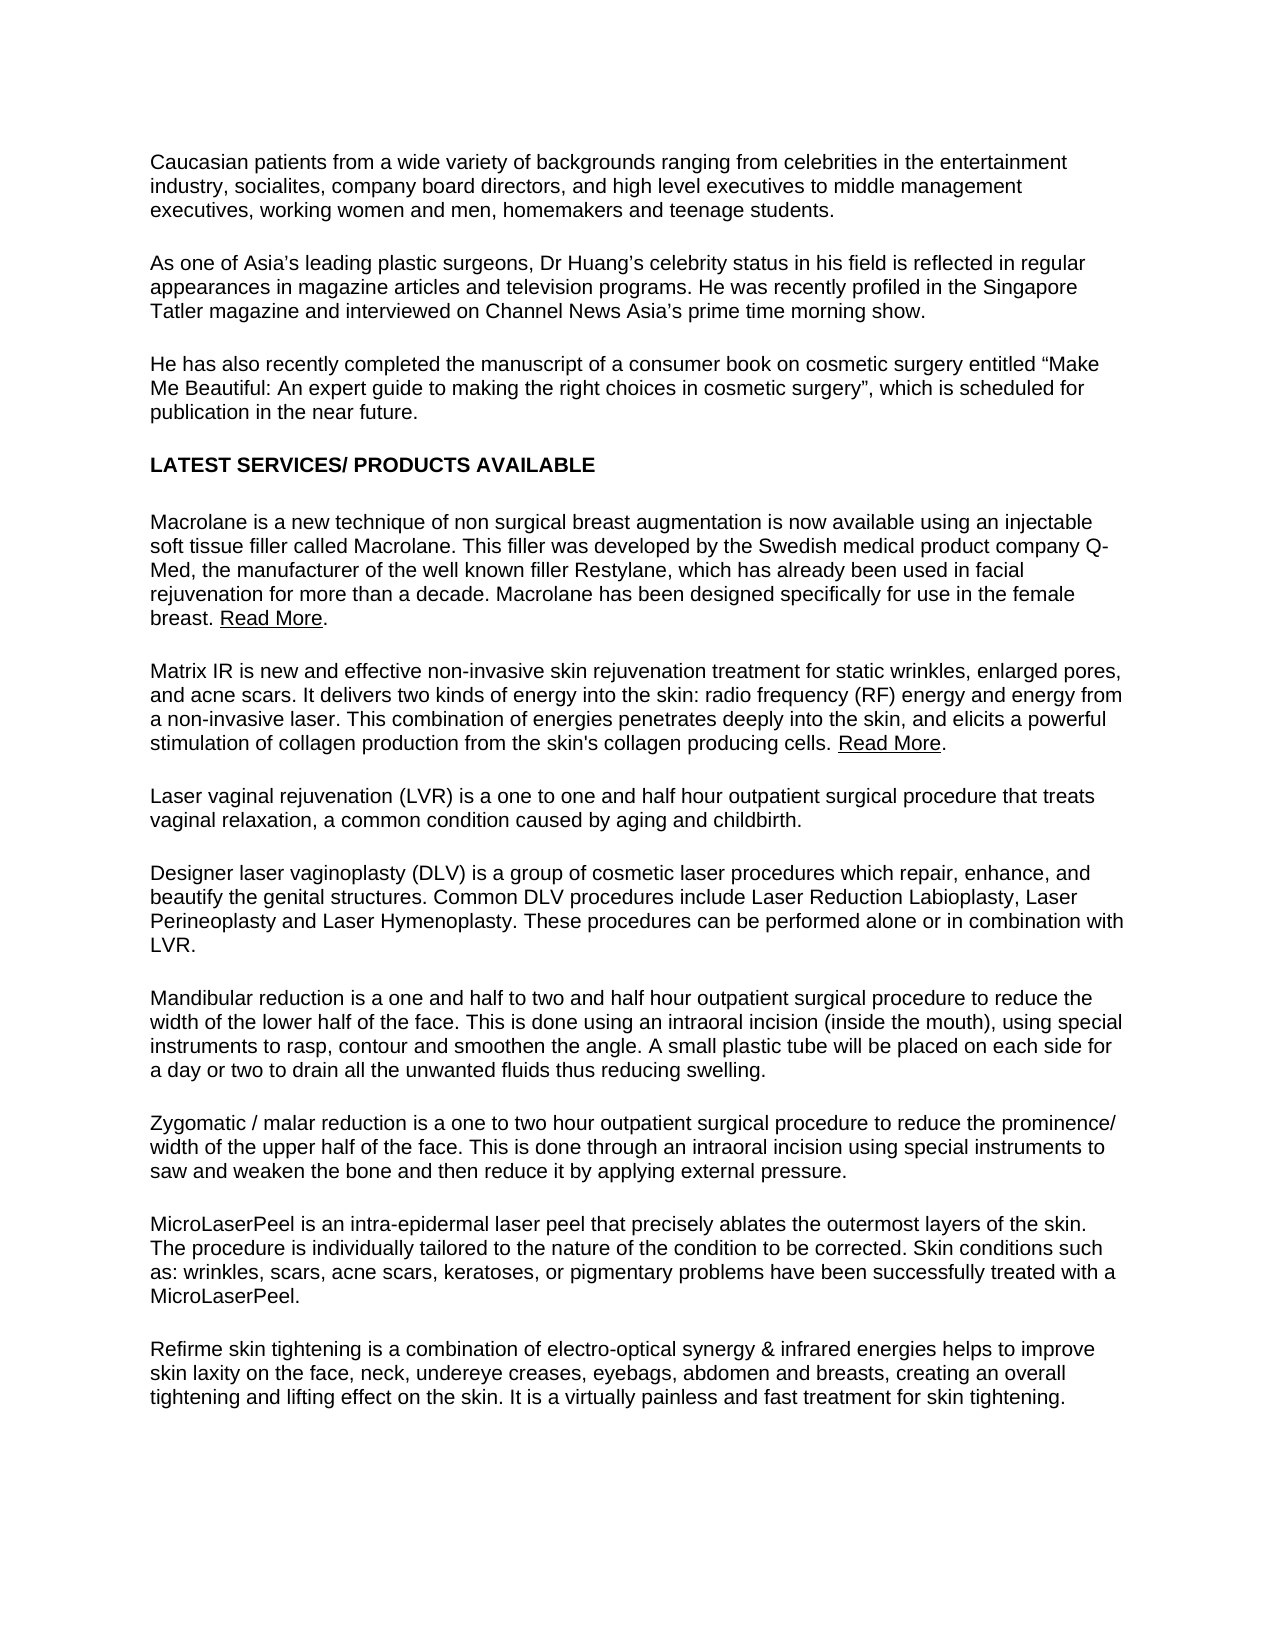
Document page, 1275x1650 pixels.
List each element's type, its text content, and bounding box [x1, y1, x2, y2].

text LATEST SERVICES/ PRODUCTS AVAILABLE [150, 453, 1125, 477]
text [150, 150, 1125, 222]
text He has also recently completed the manuscript of a consumer book on cosmetic surgery entitled “Make Me Beautiful: An expert guide to making the right choices in cosmetic surgery”, which is scheduled for publication in the near future. [150, 352, 1125, 424]
text Refirme skin tightening is a combination of electro-optical synergy & infrared energies helps to improve skin laxity on the face, neck, undereye creases, eyebags, abdomen and breasts, creating an overall tightening and lifting effect on the skin. It is a virtually painless and fast treatment for skin tightening. [150, 1337, 1125, 1409]
text Macrolane is a new technique of non surgical breast augmentation is now available using an injectable soft tissue filler called Macrolane. This filler was developed by the Swedish medical product company Q-Med, the manufacturer of the well known filler Restylane, which has already been used in facial rejuvenation for more than a decade. Macrolane has been designed specifically for use in the female breast. Read More. [150, 510, 1125, 629]
text As one of Asia’s leading plastic surgeons, Dr Huang’s celebrity status in his field is reflected in regular appearances in magazine articles and television programs. He was recently profiled in the Singapore Tatler magazine and interviewed on Channel News Asia’s prime time morning show. [150, 251, 1125, 323]
text Zygomatic / malar reduction is a one to two hour outpatient surgical procedure to reduce the prominence/ width of the upper half of the face. This is done through an intraoral incision using special instruments to saw and weaken the bone and then reduce it by applying external pressure. [150, 1111, 1125, 1183]
text MicroLaserPeel is an intra-epidermal laser peel that precisely ablates the outermost layers of the skin. The procedure is individually tailored to the nature of the condition to be corrected. Skin conditions such as: wrinkles, scars, acne scars, keratoses, or pigmentary problems have been successfully treated with a MicroLaserPeel. [150, 1212, 1125, 1308]
text Mandibular reduction is a one and half to two and half hour outpatient surgical procedure to reduce the width of the lower half of the face. This is done using an intraoral incision (inside the mouth), using special instruments to rasp, contour and smoothen the angle. A small plastic tube will be placed on each side for a day or two to drain all the unwanted fluids thus reducing swelling. [150, 986, 1125, 1082]
text Laser vaginal rejuvenation (LVR) is a one to one and half hour outpatient surgical procedure that treats vaginal relaxation, a common condition caused by aging and childbirth. [150, 784, 1125, 832]
text Designer laser vaginoplasty (DLV) is a group of cosmetic laser procedures which repair, enhance, and beautify the genital structures. Common DLV procedures include Laser Reduction Labioplasty, Laser Perineoplasty and Laser Hymenoplasty. These procedures can be performed alone or in combination with LVR. [150, 861, 1125, 957]
text Matrix IR is new and effective non-invasive skin rejuvenation treatment for static wrinkles, enlarged pores, and acne scars. It delivers two kinds of energy into the skin: radio frequency (RF) energy and energy from a non-invasive laser. This combination of energies penetrates deeply into the skin, and elicits a powerful stimulation of collagen production from the skin's collagen producing cells. Read More. [150, 659, 1125, 754]
